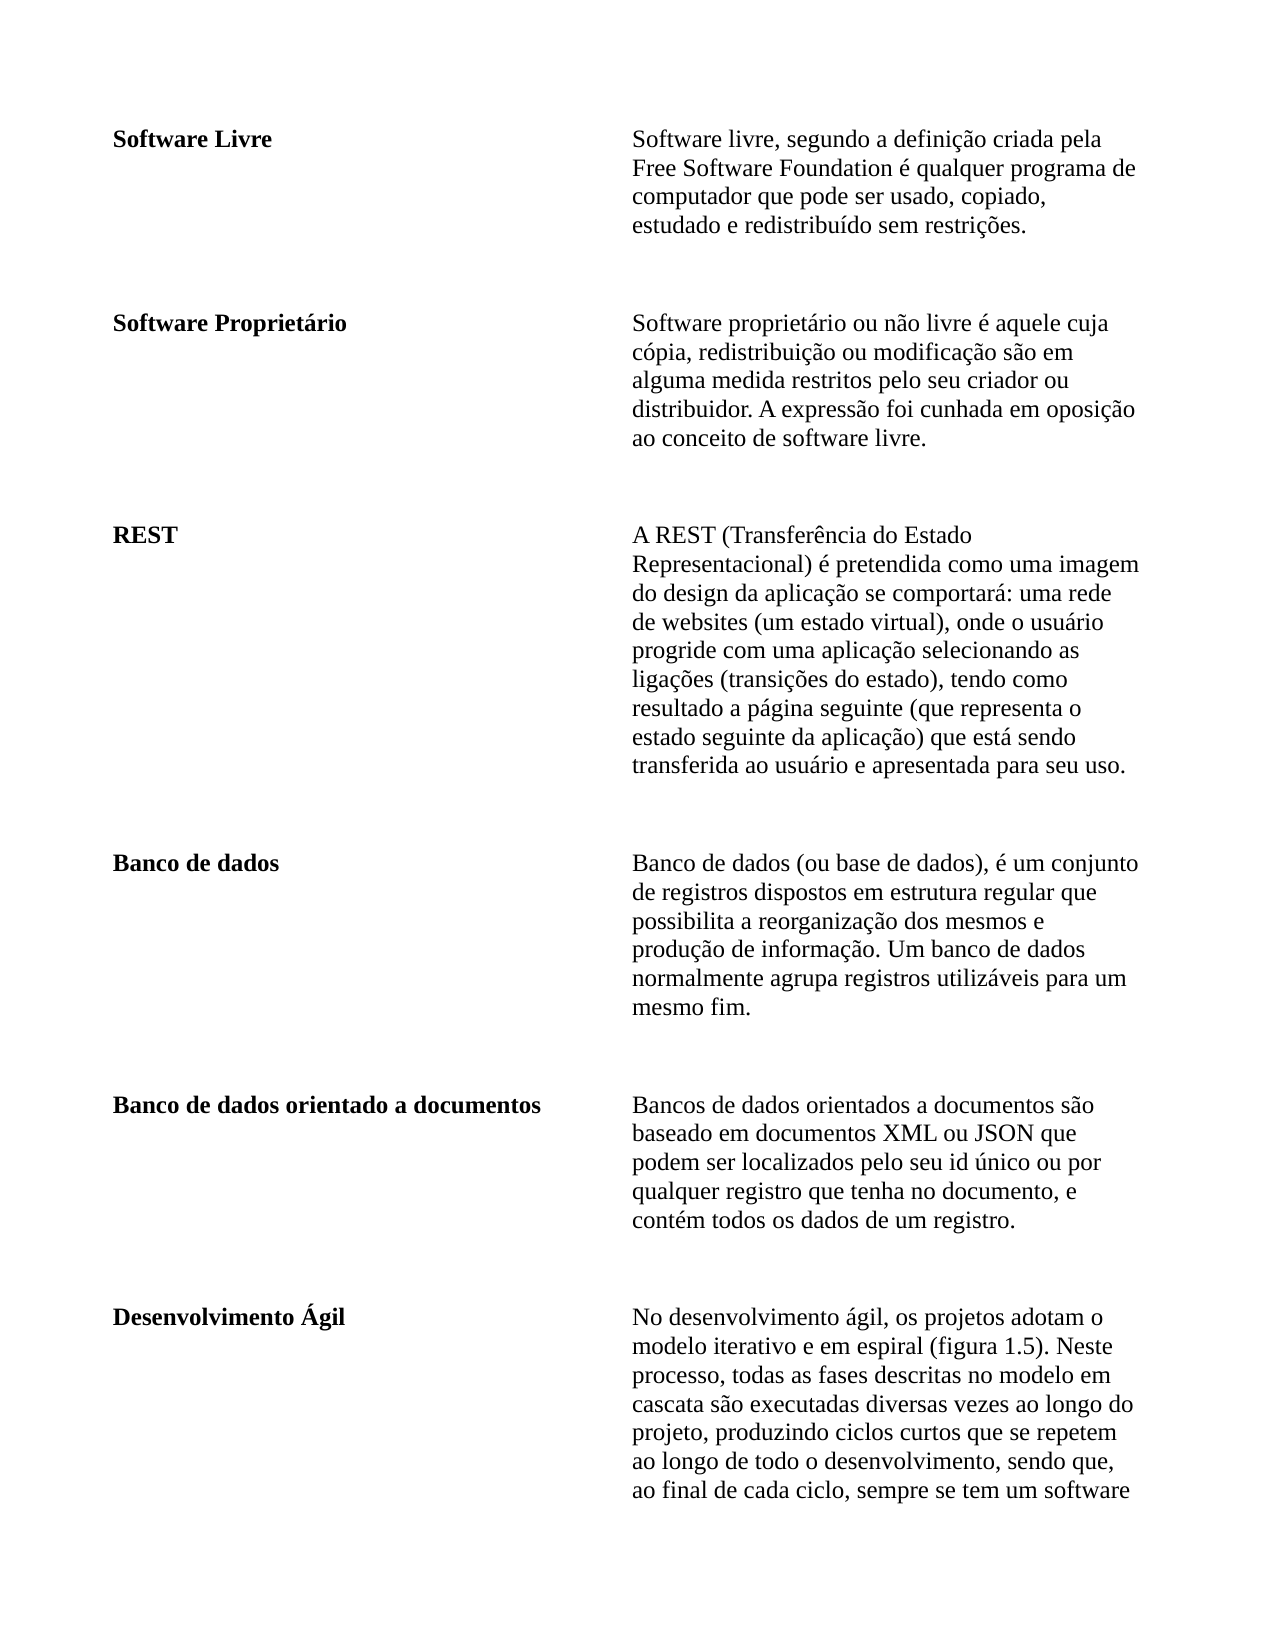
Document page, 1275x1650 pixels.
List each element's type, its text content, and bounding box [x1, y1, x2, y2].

table_cell REST [107, 515, 626, 842]
table_cell Software proprietário ou não livre é aquele cuja cópia, redistribuição ou modificação são em alguma medida restritos pelo seu criador ou distribuidor. A expressão foi cunhada em oposição ao conceito de software livre. [626, 302, 1146, 515]
table_cell Banco de dados orientado a documentos [107, 1084, 626, 1297]
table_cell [107, 1297, 626, 1509]
table_cell Bancos de dados orientados a documentos são baseado em documentos XML ou JSON que podem ser localizados pelo seu id único ou por qualquer registro que tenha no documento, e contém todos os dados de um registro. [626, 1084, 1146, 1297]
table_cell A REST (Transferência do Estado Representacional) é pretendida como uma imagem do design da aplicação se comportará: uma rede de websites (um estado virtual), onde o usuário progride com uma aplicação selecionando as ligações (transições do estado), tendo como resultado a página seguinte (que representa o estado seguinte da aplicação) que está sendo transferida ao usuário e apresentada para seu uso. [626, 515, 1146, 842]
table_header Software livre, segundo a definição criada pela Free Software Foundation é qualquer programa de computador que pode ser usado, copiado, estudado e redistribuído sem restrições. [626, 118, 1146, 302]
table_cell Banco de dados (ou base de dados), é um conjunto de registros dispostos em estrutura regular que possibilita a reorganização dos mesmos e produção de informação. Um banco de dados normalmente agrupa registros utilizáveis para um mesmo fim. [626, 843, 1146, 1084]
table_header Software Livre [107, 118, 626, 302]
table_cell Banco de dados [107, 843, 626, 1084]
table_cell Software Proprietário [107, 302, 626, 515]
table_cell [626, 1297, 1146, 1509]
